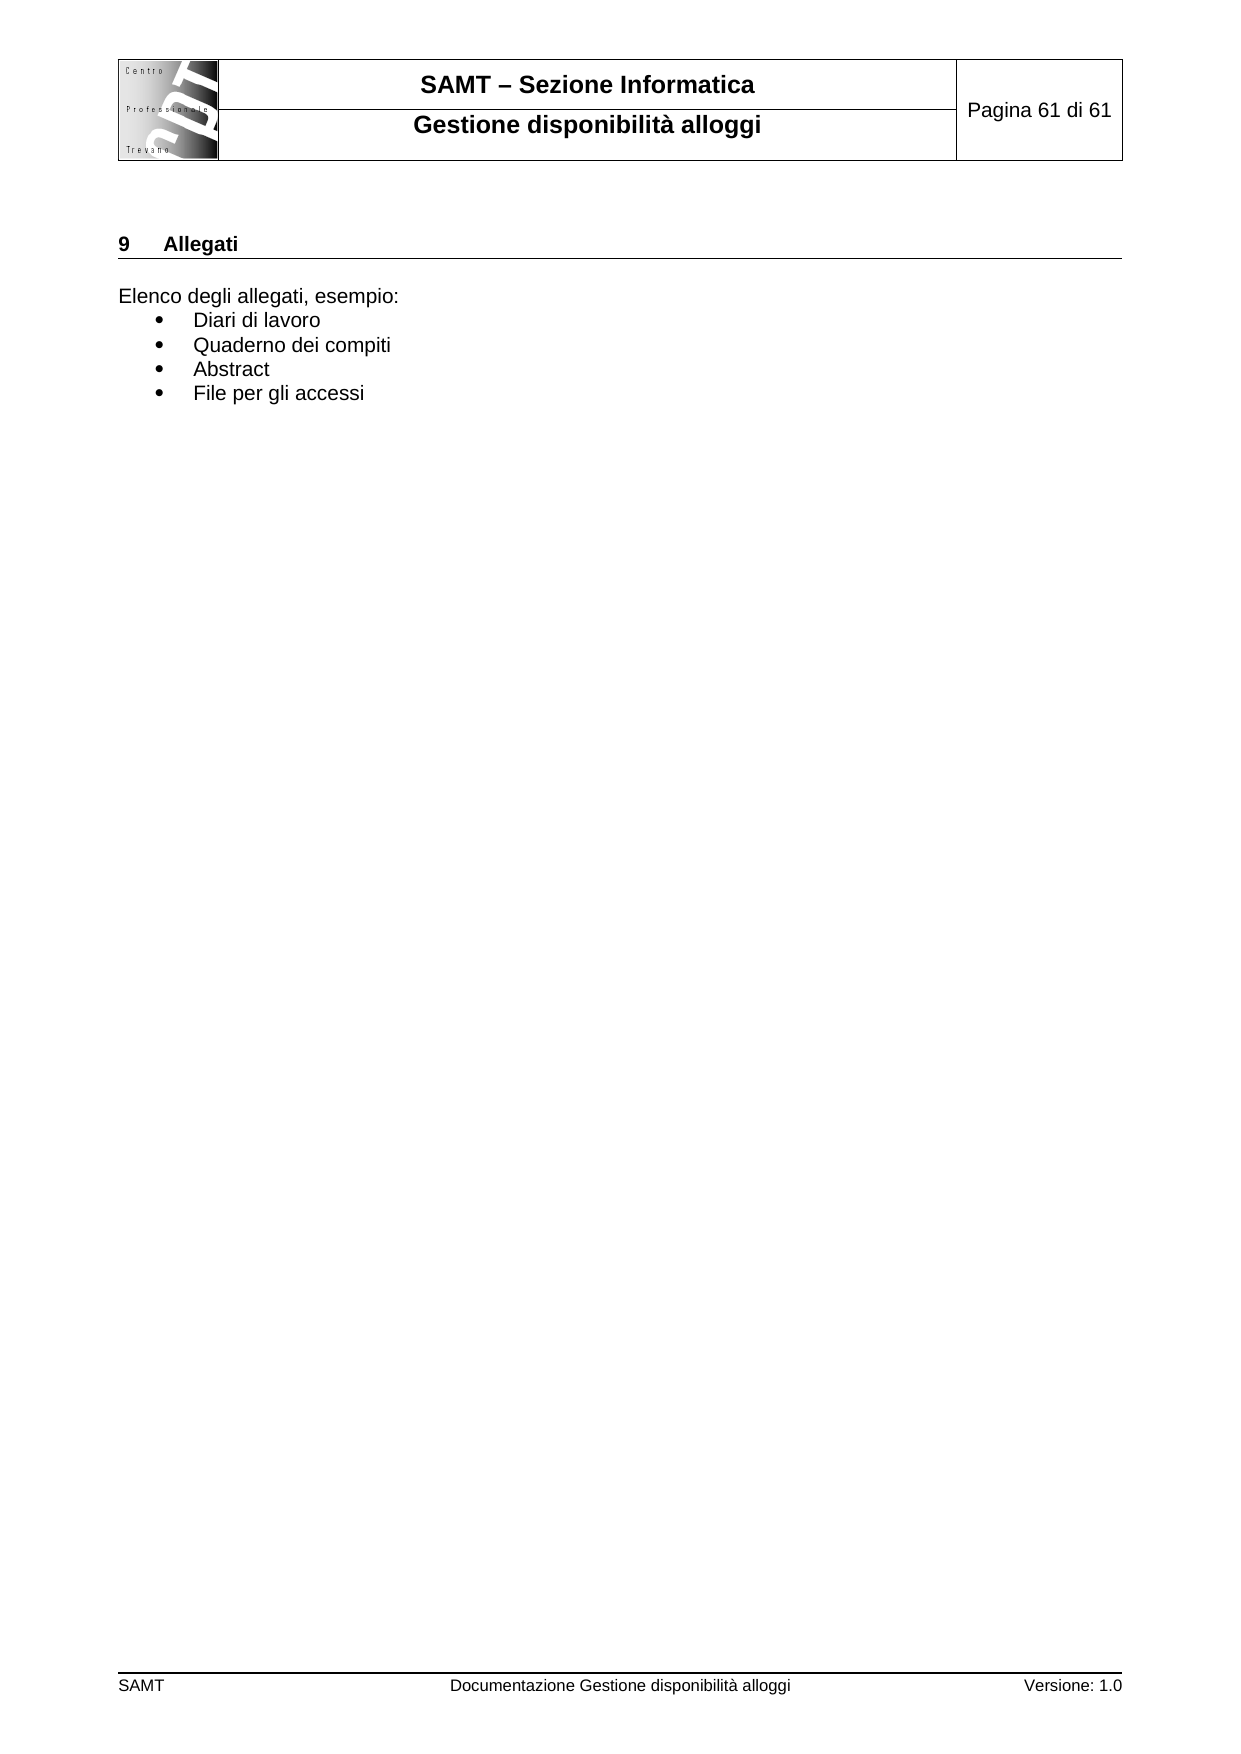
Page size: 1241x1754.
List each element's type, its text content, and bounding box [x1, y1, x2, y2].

list Abstract [156, 356, 1122, 381]
list Diari di lavoro [156, 308, 1122, 332]
list Quaderno dei compiti [156, 332, 1122, 356]
picture [118, 60, 218, 159]
text Elenco degli allegati, esempio: [118, 284, 1122, 308]
list File per gli accessi [156, 381, 1122, 404]
subtitle Allegati [118, 232, 1122, 258]
